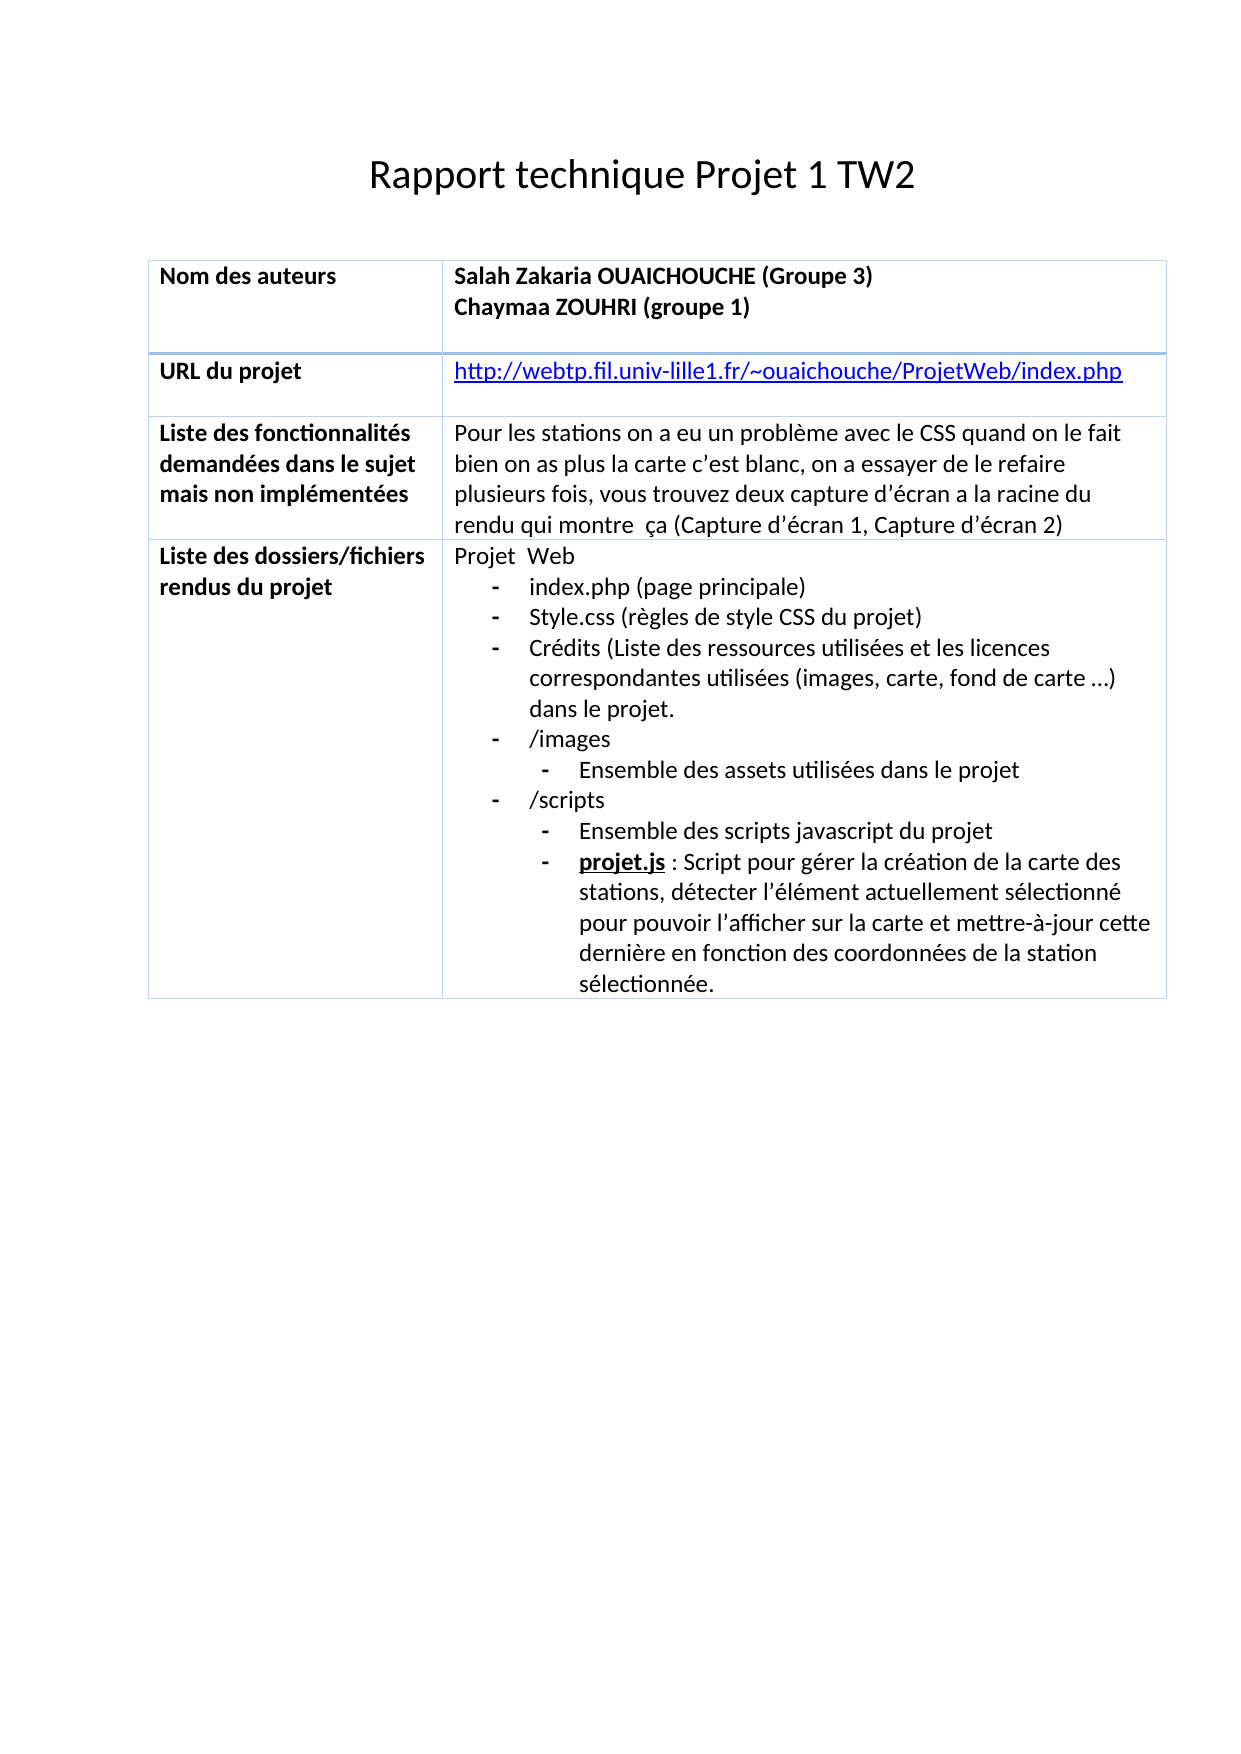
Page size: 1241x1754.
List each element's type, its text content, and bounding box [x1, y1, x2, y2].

table_header Nom des auteurs [149, 261, 442, 352]
table_cell Liste des fonctionnalités demandées dans le sujet mais non implémentées [149, 417, 442, 539]
table_cell URL du projet [149, 355, 442, 416]
table_cell Projet Web index.php (page principale) Style.css (règles de style CSS du projet) Crédits (Liste des ressources utilisées et les licences correspondantes utilisées (images, carte, fond de carte …) dans le projet. /images Ensemble des assets utilisées dans le projet /scripts Ensemble des scripts javascript du projet projet.js : Script pour gérer la création de la carte des stations, détecter l’élément actuellement sélectionné pour pouvoir l’afficher sur la carte et mettre-à-jour cette dernière en fonction des coordonnées de la station sélectionnée. [443, 540, 1166, 998]
table_header Salah Zakaria OUAICHOUCHE (Groupe 3) Chaymaa ZOUHRI (groupe 1) [443, 261, 1166, 352]
table_cell Liste des dossiers/fichiers rendus du projet [149, 540, 442, 998]
text Rapport technique Projet 1 TW2 [295, 148, 1093, 198]
table_cell http://webtp.fil.univ-lille1.fr/~ouaichouche/ProjetWeb/index.php [443, 355, 1166, 416]
table_cell Pour les stations on a eu un problème avec le CSS quand on le fait bien on as plus la carte c’est blanc, on a essayer de le refaire plusieurs fois, vous trouvez deux capture d’écran a la racine du rendu qui montre ça (Capture d’écran 1, Capture d’écran 2) [443, 417, 1166, 539]
